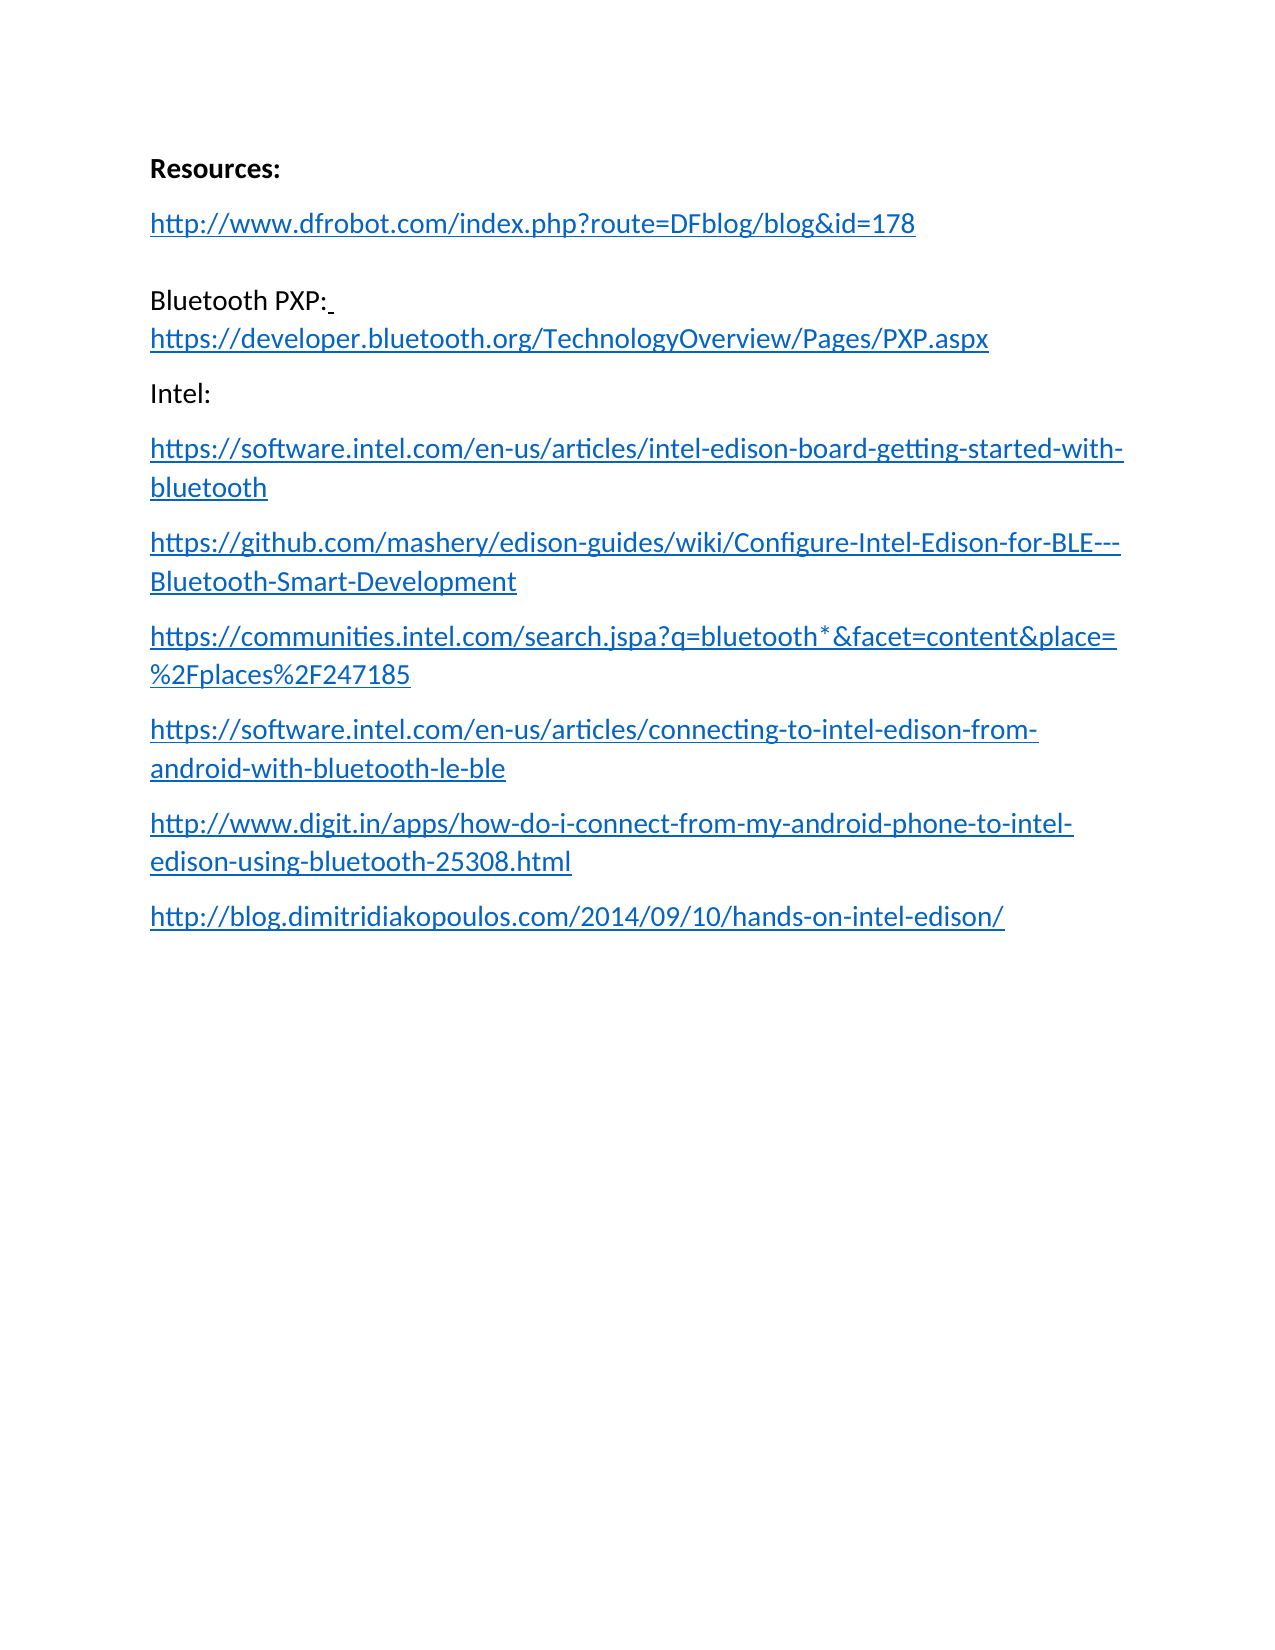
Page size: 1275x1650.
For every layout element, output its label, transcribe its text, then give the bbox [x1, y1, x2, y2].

text Resources: [150, 150, 1125, 186]
text http://blog.dimitridiakopoulos.com/2014/09/10/hands-on-intel-edison/ [150, 898, 1125, 934]
text https://software.intel.com/en-us/articles/connecting-to-intel-edison-from-android-with-bluetooth-le-ble [150, 711, 1125, 785]
text https://github.com/mashery/edison-guides/wiki/Configure-Intel-Edison-for-BLE---Bluetooth-Smart-Development [150, 524, 1125, 598]
text http://www.digit.in/apps/how-do-i-connect-from-my-android-phone-to-intel-edison-using-bluetooth-25308.html [150, 805, 1125, 879]
text Intel: [150, 376, 1125, 411]
text https://communities.intel.com/search.jspa?q=bluetooth*&facet=content&place=%2Fplaces%2F247185 [150, 618, 1125, 692]
text https://software.intel.com/en-us/articles/intel-edison-board-getting-started-with-bluetooth [150, 431, 1125, 505]
text http://www.dfrobot.com/index.php?route=DFblog/blog&id=178 Bluetooth PXP: https://developer.bluetooth.org/TechnologyOverview/Pages/PXP.aspx [150, 205, 1125, 356]
